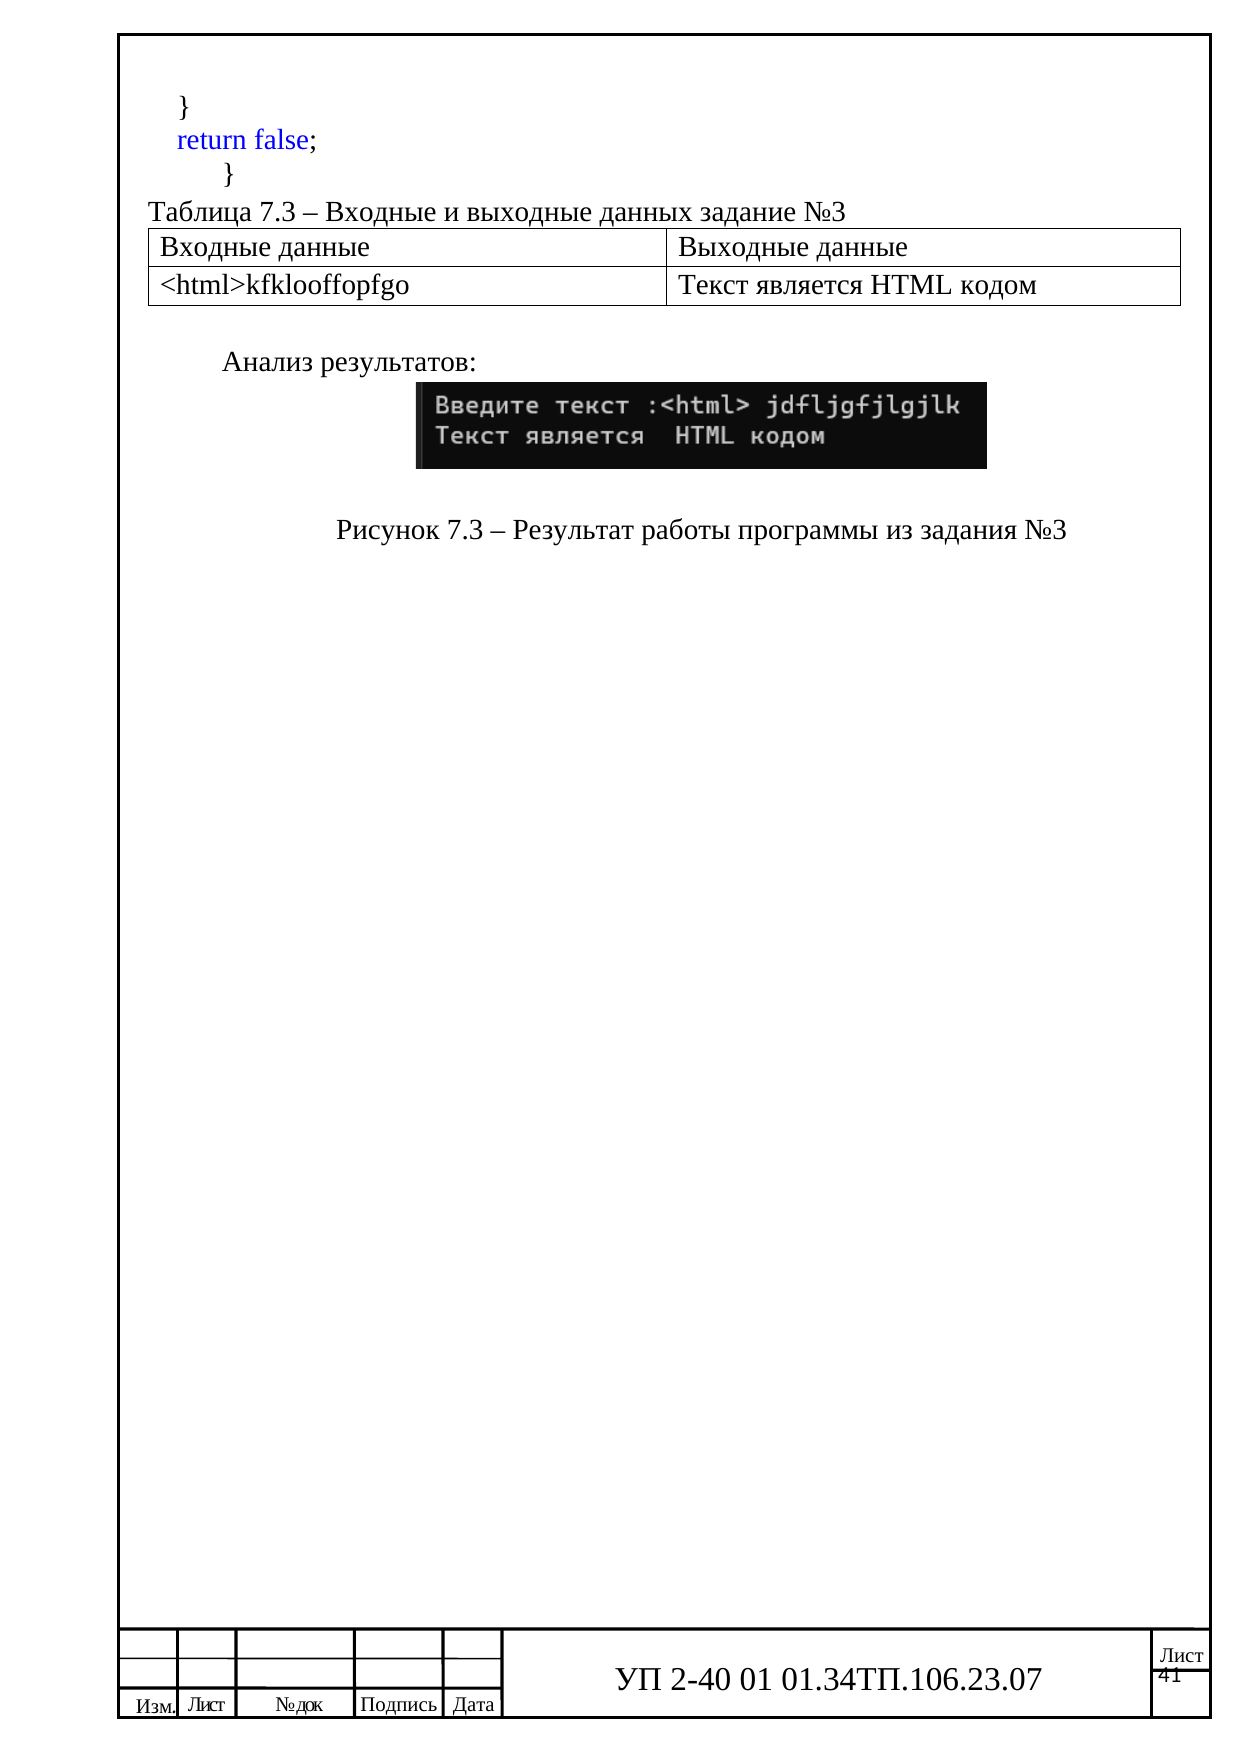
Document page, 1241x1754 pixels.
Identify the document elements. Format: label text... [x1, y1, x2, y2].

text Рисунок 7.3 – Результат работы программы из задания №3 [148, 512, 1181, 545]
text Анализ результатов: [148, 344, 1181, 378]
text return false; [148, 122, 1181, 156]
table_cell <html>kfklooffopfgo [149, 267, 666, 305]
text Таблица 7.3 – Входные и выходные данных задание №3 [148, 194, 1181, 228]
table_cell Текст является HTML кодом [667, 267, 1180, 305]
text } [148, 156, 1181, 189]
table_header Входные данные [149, 229, 666, 266]
text } [148, 89, 1181, 122]
table_header Выходные данные [667, 229, 1180, 266]
picture [415, 382, 987, 469]
